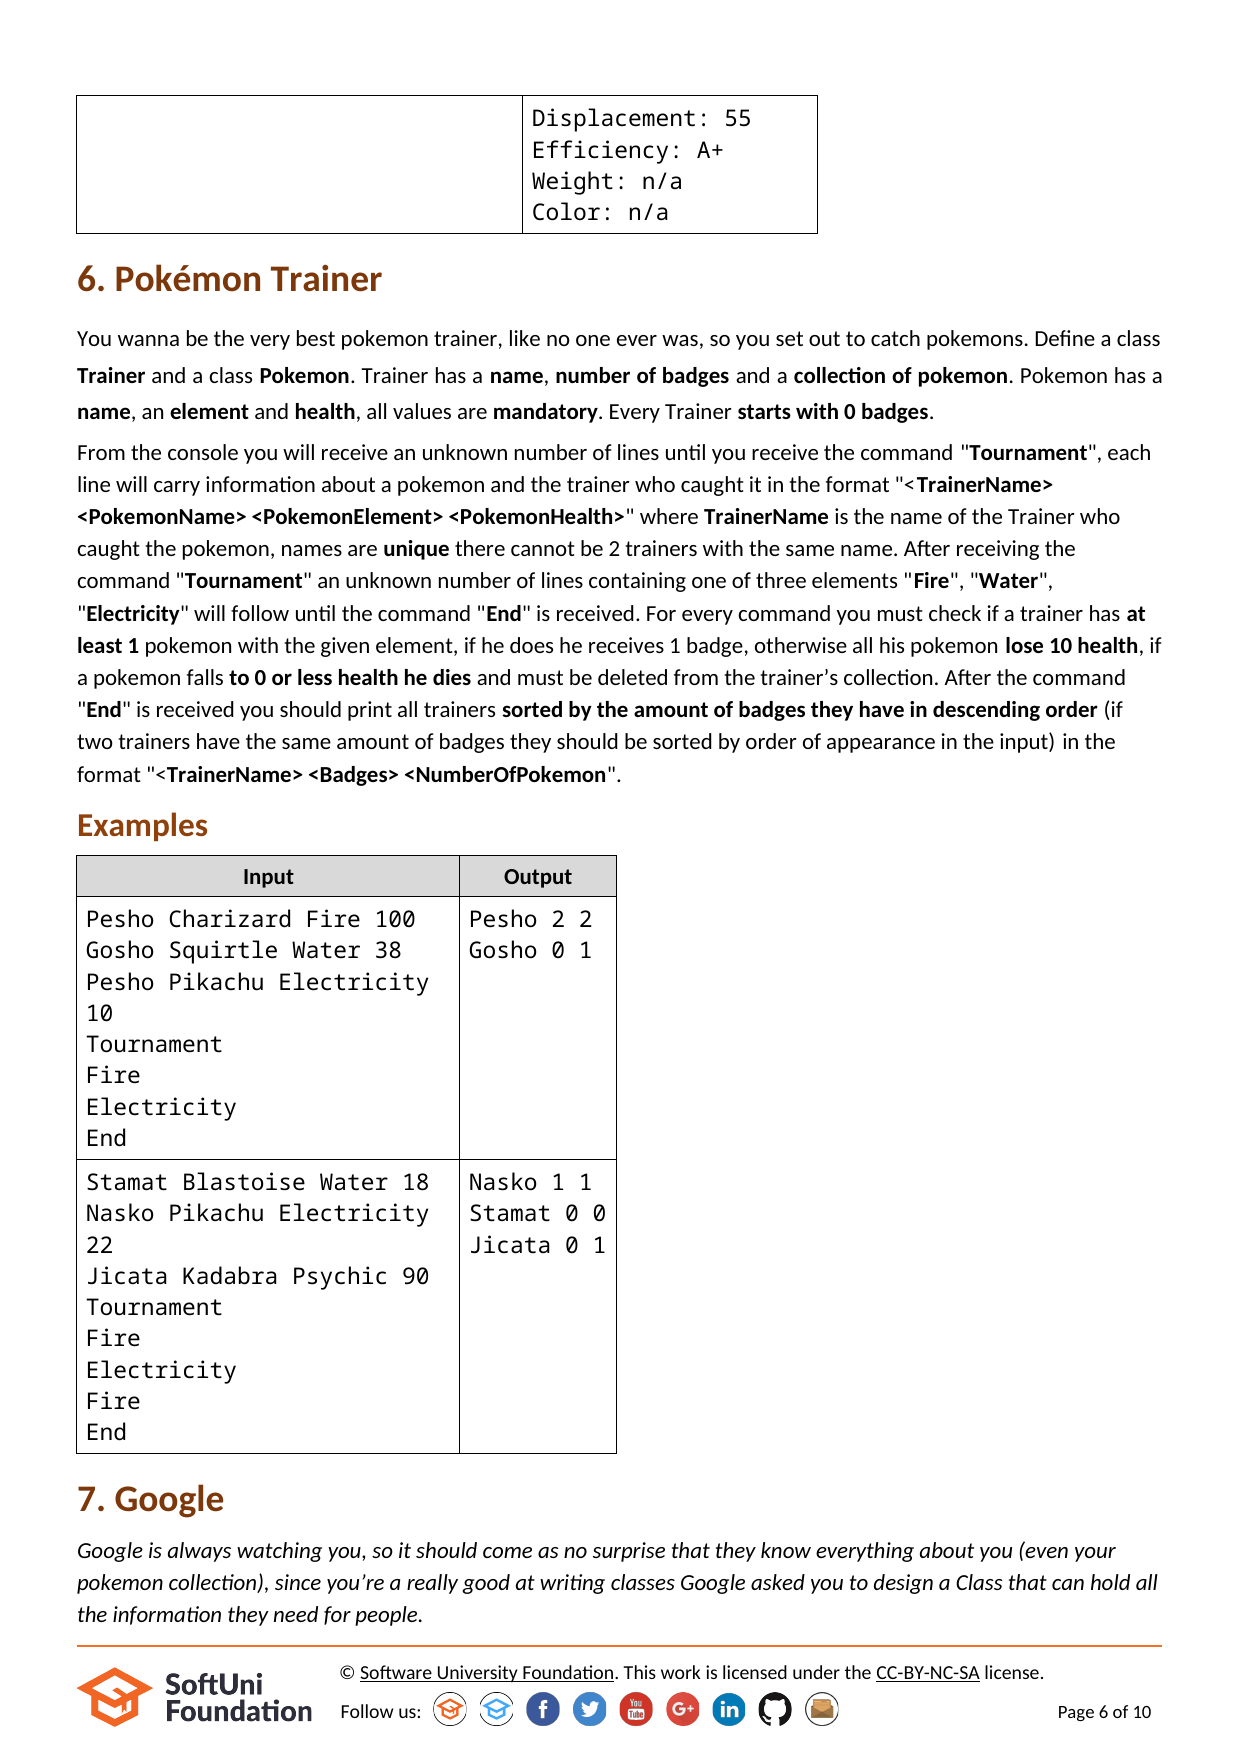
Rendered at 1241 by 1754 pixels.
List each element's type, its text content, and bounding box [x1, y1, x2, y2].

picture [736, 1693, 746, 1703]
picture [736, 1716, 746, 1726]
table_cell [523, 96, 817, 233]
picture [433, 1692, 467, 1726]
picture [712, 1693, 722, 1703]
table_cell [77, 96, 522, 233]
picture [76, 1667, 312, 1727]
picture [619, 1692, 653, 1726]
text From the console you will receive an unknown number of lines until you receive the command "Tournament", each line will carry information about a pokemon and the trainer who caught it in the format "<TrainerName> <PokemonName> <PokemonElement> <PokemonHealth>" where TrainerName is the name of the Trainer who caught the pokemon, names are unique there cannot be 2 trainers with the same name. After receiving the command "Tournament" an unknown number of lines containing one of three elements "Fire", "Water", "Electricity" will follow until the command "End" is received. For every command you must check if a trainer has at least 1 pokemon with the given element, if he does he receives 1 badge, otherwise all his pokemon lose 10 health, if a pokemon falls to 0 or less health he dies and must be deleted from the trainer’s collection. After the command "End" is received you should print all trainers sorted by the amount of badges they have in descending order (if two trainers have the same amount of badges they should be sorted by order of appearance in the input) in the format "<TrainerName> <Badges> <NumberOfPokemon". [77, 438, 1163, 788]
picture [712, 1716, 722, 1726]
picture [480, 1692, 513, 1726]
picture [758, 1692, 792, 1726]
picture [727, 1707, 738, 1717]
table_cell Stamat Blastoise Water 18 Nasko Pikachu Electricity 22 Jicata Kadabra Psychic 90 Tournament Fire Electricity Fire End [77, 1160, 459, 1453]
picture [526, 1692, 560, 1726]
table_cell Pesho 2 2 Gosho 0 1 [460, 897, 616, 1159]
table_cell Pesho Charizard Fire 100 Gosho Squirtle Water 38 Pesho Pikachu Electricity 10 Tournament Fire Electricity End [77, 897, 459, 1159]
picture [666, 1692, 700, 1726]
subtitle Pokémon Trainer [77, 255, 1163, 301]
table_header Output [460, 856, 616, 896]
text Google is always watching you, so it should come as no surprise that they know everything about you (even your pokemon collection), since you’re a really good at writing classes Google asked you to design a Class that can hold all the information they need for people. [77, 1536, 1163, 1629]
picture [805, 1692, 839, 1726]
text You wanna be the very best pokemon trainer, like no one ever was, so you set out to catch pokemons. Define a class Trainer and a class Pokemon. Trainer has a name, number of badges and a collection of pokemon. Pokemon has a name, an element and health, all values are mandatory. Every Trainer starts with 0 badges. [77, 316, 1163, 425]
table_cell Nasko 1 1 Stamat 0 0 Jicata 0 1 [460, 1160, 616, 1453]
table_header Input [77, 856, 459, 896]
subtitle Google [77, 1475, 1163, 1521]
subtitle Examples [77, 804, 1163, 845]
picture [573, 1692, 607, 1726]
